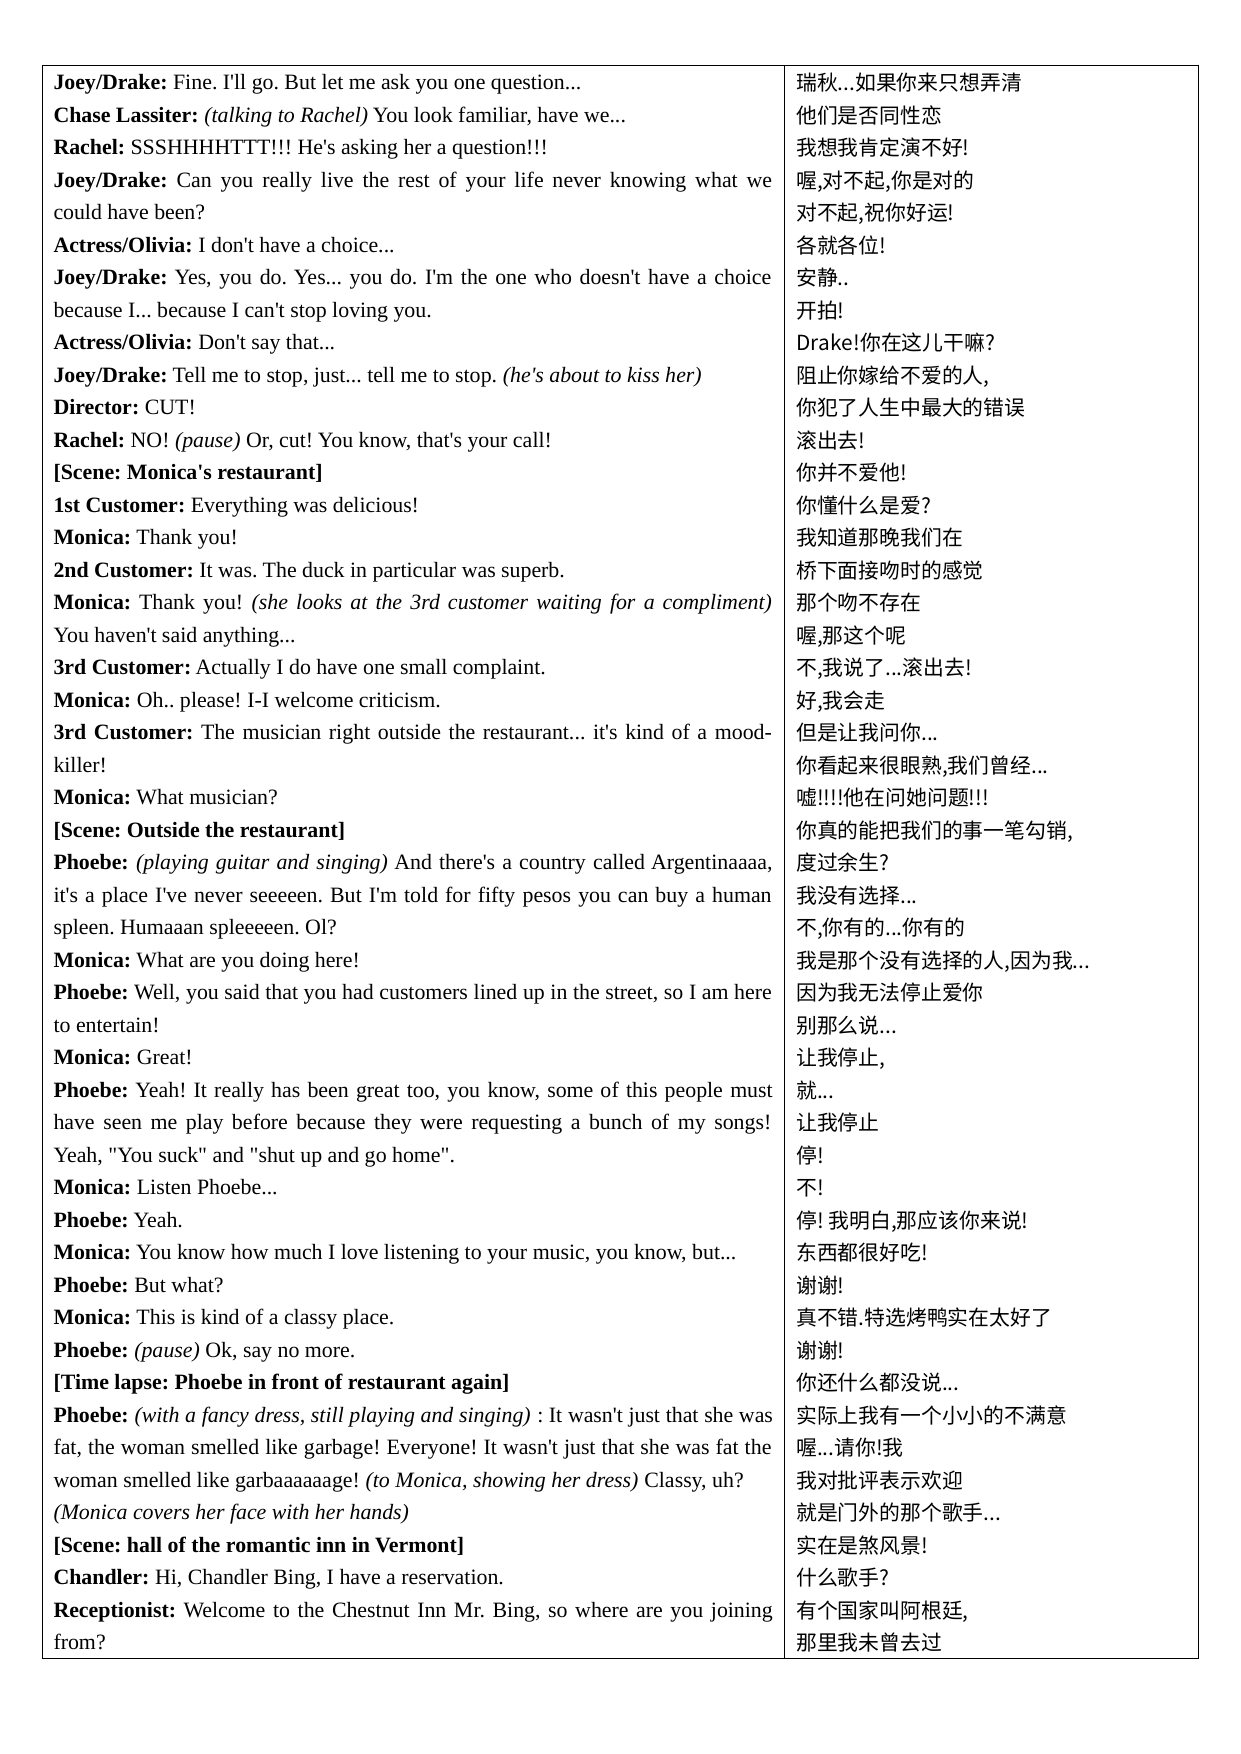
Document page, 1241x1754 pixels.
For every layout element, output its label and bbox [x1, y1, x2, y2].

table_header [43, 66, 784, 1658]
table_header [785, 66, 1198, 1658]
